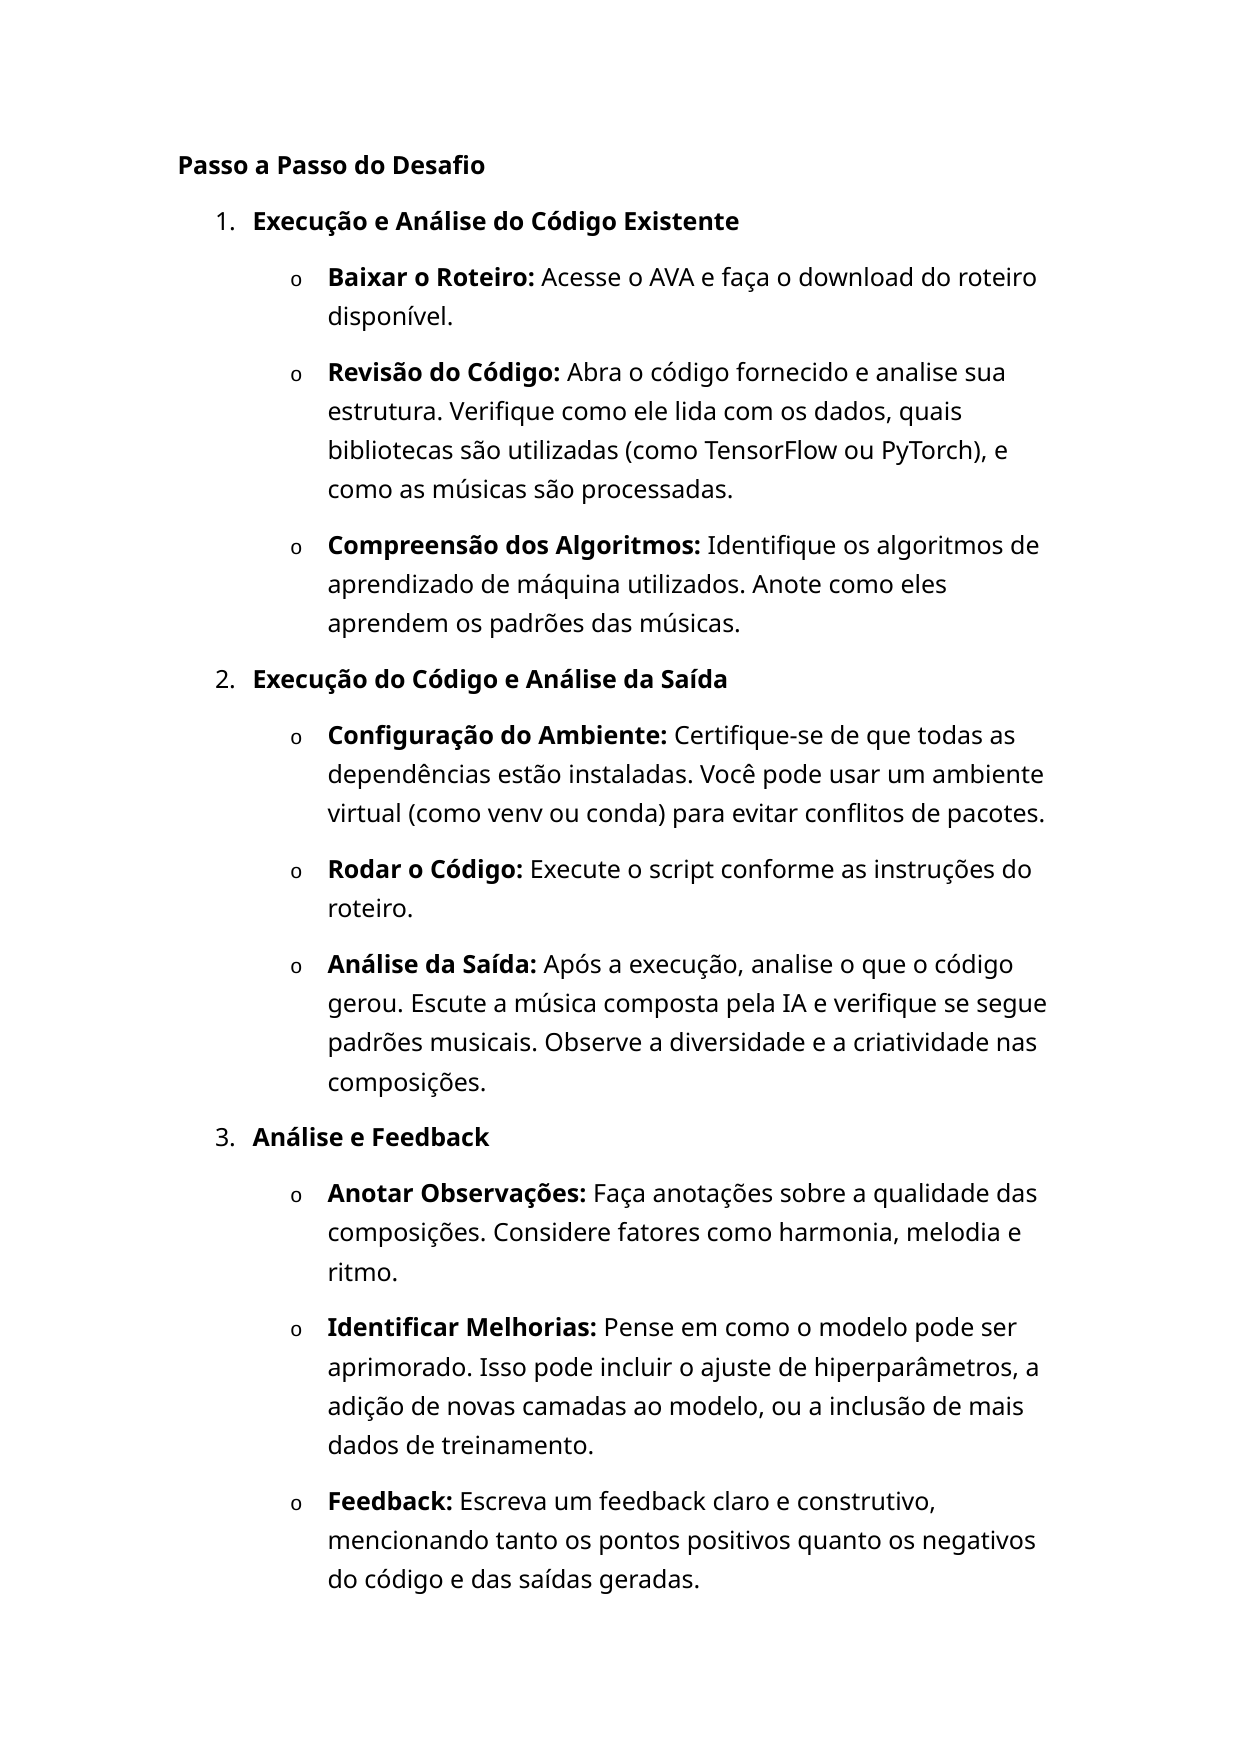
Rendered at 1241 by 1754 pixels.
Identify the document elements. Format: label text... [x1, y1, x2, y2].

list Compreensão dos Algoritmos: Identifique os algoritmos de aprendizado de máquina utilizados. Anote como eles aprendem os padrões das músicas. [290, 528, 1063, 640]
list Anotar Observações: Faça anotações sobre a qualidade das composições. Considere fatores como harmonia, melodia e ritmo. [290, 1176, 1063, 1288]
list Execução e Análise do Código Existente [215, 203, 1063, 237]
text Passo a Passo do Desafio [177, 148, 1063, 182]
list Rodar o Código: Execute o script conforme as instruções do roteiro. [290, 852, 1063, 925]
list Análise da Saída: Após a execução, analise o que o código gerou. Escute a música composta pela IA e verifique se segue padrões musicais. Observe a diversidade e a criatividade nas composições. [290, 947, 1063, 1098]
list Execução do Código e Análise da Saída [215, 662, 1063, 696]
list Identificar Melhorias: Pense em como o modelo pode ser aprimorado. Isso pode incluir o ajuste de hiperparâmetros, a adição de novas camadas ao modelo, ou a inclusão de mais dados de treinamento. [290, 1310, 1063, 1462]
list Feedback: Escreva um feedback claro e construtivo, mencionando tanto os pontos positivos quanto os negativos do código e das saídas geradas. [290, 1483, 1063, 1596]
list Baixar o Roteiro: Acesse o AVA e faça o download do roteiro disponível. [290, 259, 1063, 332]
list Configuração do Ambiente: Certifique-se de que todas as dependências estão instaladas. Você pode usar um ambiente virtual (como venv ou conda) para evitar conflitos de pacotes. [290, 718, 1063, 830]
list Revisão do Código: Abra o código fornecido e analise sua estrutura. Verifique como ele lida com os dados, quais bibliotecas são utilizadas (como TensorFlow ou PyTorch), e como as músicas são processadas. [290, 354, 1063, 506]
list Análise e Feedback [215, 1120, 1063, 1154]
